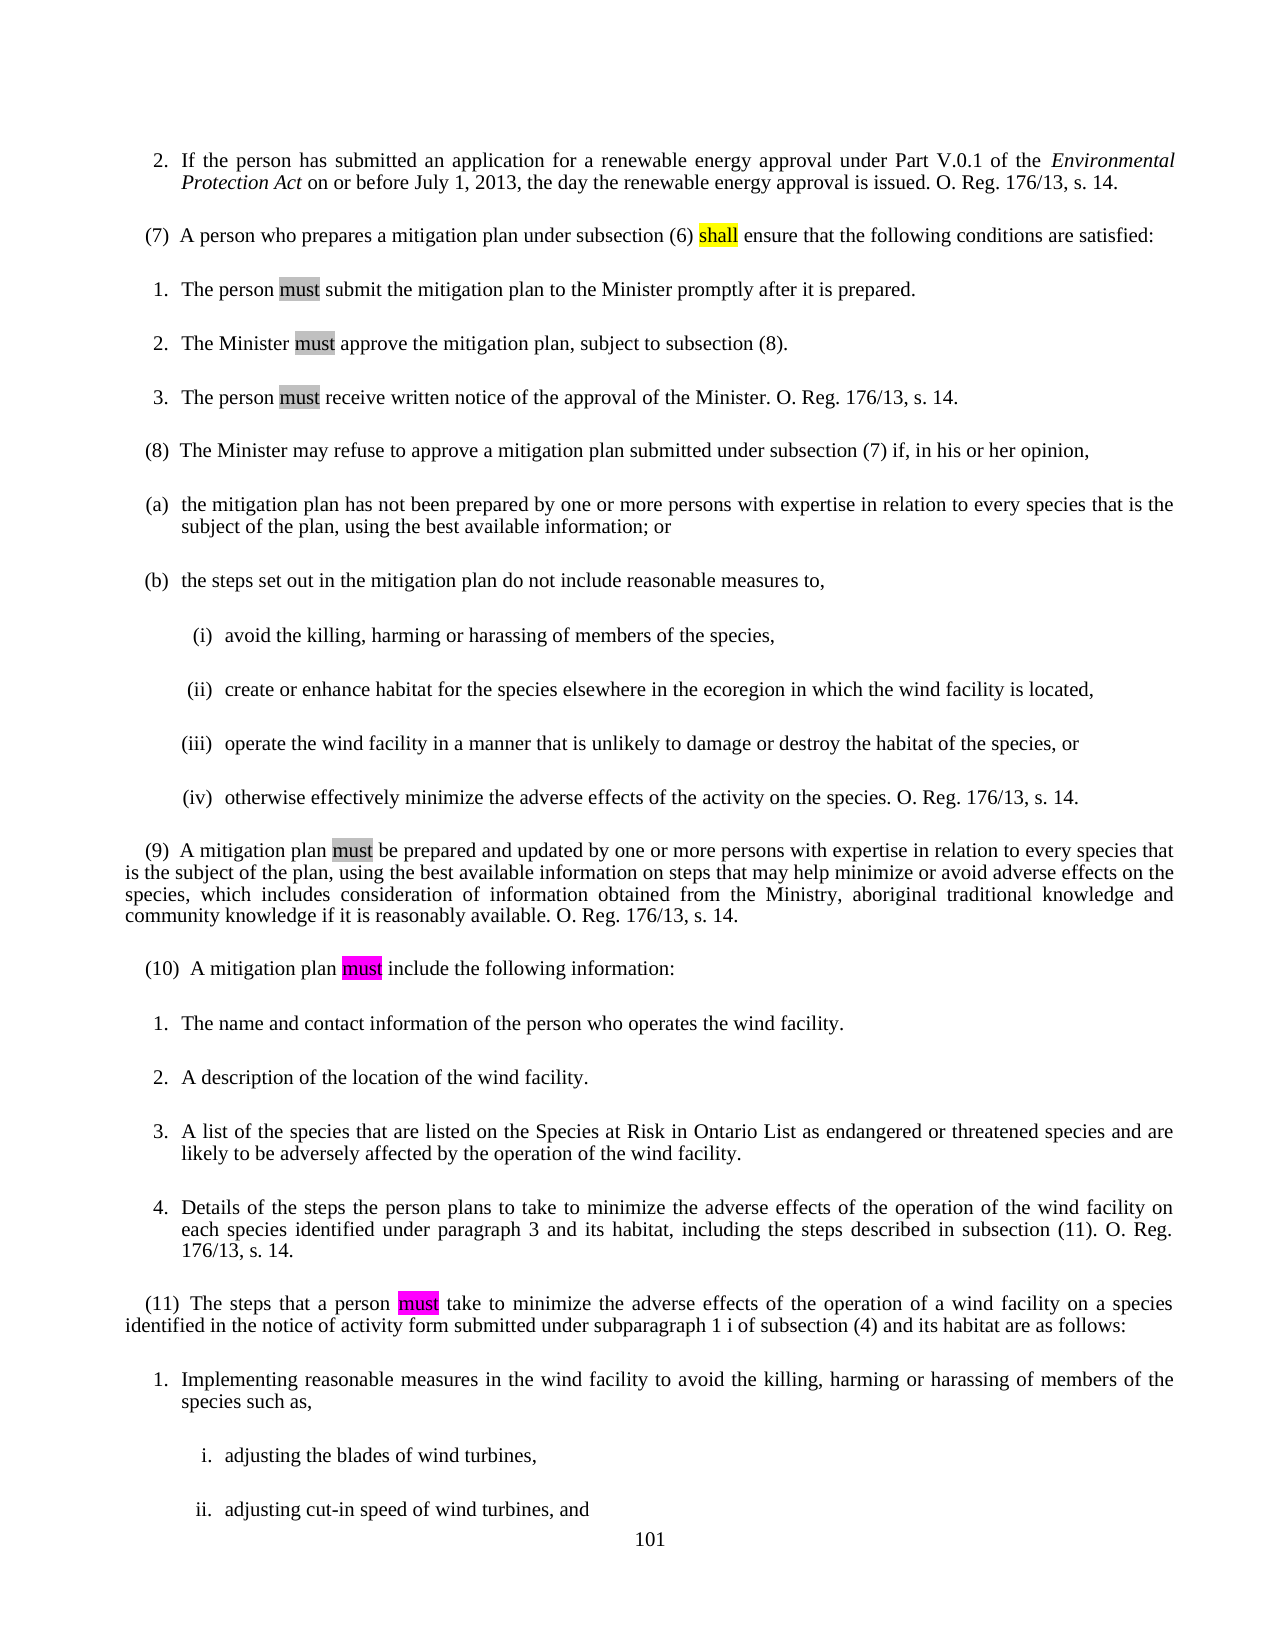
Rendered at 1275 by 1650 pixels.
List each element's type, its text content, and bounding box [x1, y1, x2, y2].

text (7) A person who prepares a mitigation plan under subsection (6) shall ensure that the following conditions are satisfied: [125, 225, 699, 247]
text 2. The Minister must approve the mitigation plan, subject to subsection (8). [335, 333, 1175, 355]
text (iii) operate the wind facility in a manner that is unlikely to damage or destroy the habitat of the species, or [125, 733, 1175, 755]
text i. adjusting the blades of wind turbines, [125, 1445, 1175, 1467]
text (i) avoid the killing, harming or harassing of members of the species, [125, 624, 1175, 646]
text (b) the steps set out in the mitigation plan do not include reasonable measures to, [125, 570, 1175, 592]
text 3. The person must receive written notice of the approval of the Minister. O. Reg. 176/13, s. 14. [320, 387, 1175, 409]
text 1. The name and contact information of the person who operates the wind facility. [125, 1013, 1175, 1034]
text (7) A person who prepares a mitigation plan under subsection (6) shall ensure that the following conditions are satisfied: [738, 225, 1175, 247]
text (9) A mitigation plan must be prepared and updated by one or more persons with expertise in relation to every species that is the subject of the plan, using the best available information on steps that may help minimize or avoid adverse effects on the species, which includes consideration of information obtained from the Ministry, aboriginal traditional knowledge and community knowledge if it is reasonably available. O. Reg. 176/13, s. 14. [125, 840, 1175, 927]
text ii. adjusting cut-in speed of wind turbines, and [125, 1499, 1175, 1521]
text (ii) create or enhance habitat for the species elsewhere in the ecoregion in which the wind facility is located, [125, 679, 1175, 701]
text (10) A mitigation plan must include the following information: [125, 958, 342, 980]
text 4. Details of the steps the person plans to take to minimize the adverse effects of the operation of the wind facility on each species identified under paragraph 3 and its habitat, including the steps described in subsection (11). O. Reg. 176/13, s. 14. [125, 1197, 1175, 1262]
text 2. If the person has submitted an application for a renewable energy approval under Part V.0.1 of the Environmental Protection Act on or before July 1, 2013, the day the renewable energy approval is issued. O. Reg. 176/13, s. 14. [125, 150, 1175, 193]
text 1. The person must submit the mitigation plan to the Minister promptly after it is prepared. [320, 279, 1175, 301]
text (10) A mitigation plan must include the following information: [382, 958, 1175, 980]
text (a) the mitigation plan has not been prepared by one or more persons with expertise in relation to every species that is the subject of the plan, using the best available information; or [125, 494, 1175, 538]
text 3. A list of the species that are listed on the Species at Risk in Ontario List as endangered or threatened species and are likely to be adversely affected by the operation of the wind facility. [125, 1121, 1175, 1164]
text (8) The Minister may refuse to approve a mitigation plan submitted under subsection (7) if, in his or her opinion, [125, 440, 1175, 462]
text (11) The steps that a person must take to minimize the adverse effects of the operation of a wind facility on a species identified in the notice of activity form submitted under subparagraph 1 i of subsection (4) and its habitat are as follows: [125, 1293, 1175, 1337]
text 1. Implementing reasonable measures in the wind facility to avoid the killing, harming or harassing of members of the species such as, [125, 1369, 1175, 1413]
text (iv) otherwise effectively minimize the adverse effects of the activity on the species. O. Reg. 176/13, s. 14. [125, 787, 1175, 809]
text 2. A description of the location of the wind facility. [125, 1067, 1175, 1088]
